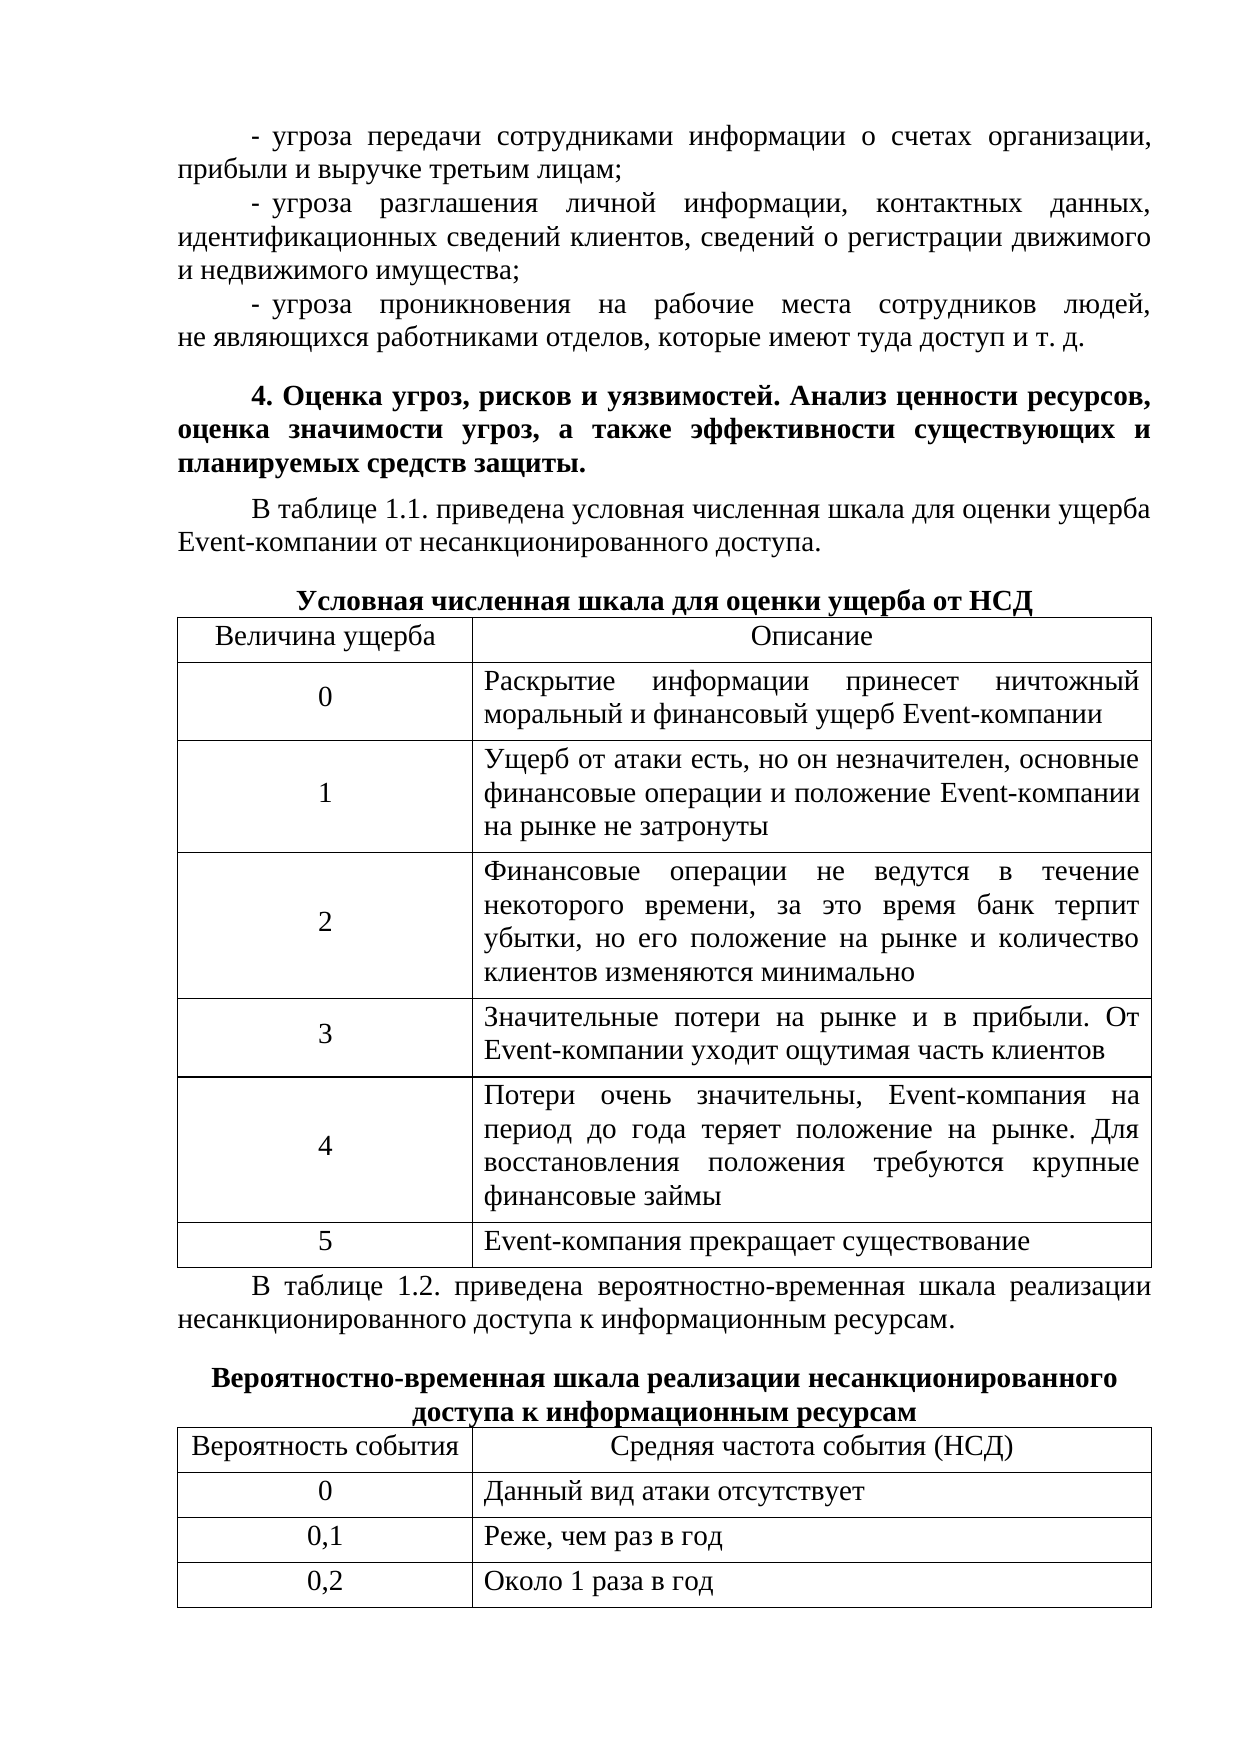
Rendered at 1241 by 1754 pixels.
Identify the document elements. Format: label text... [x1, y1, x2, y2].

text 4. Оценка угроз, рисков и уязвимостей. Анализ ценности ресурсов, оценка значимости угроз, а также эффективности существующих и планируемых средств защиты. [177, 378, 1152, 478]
table_cell Данный вид атаки отсутствует [473, 1473, 1151, 1517]
table_cell 1 [178, 741, 472, 852]
list угроза передачи сотрудниками информации о счетах организации, прибыли и выручке третьим лицам; [177, 118, 1152, 185]
table_header Описание [473, 618, 1151, 662]
list угроза разглашения личной информации, контактных данных, идентификационных сведений клиентов, сведений о регистрации движимого и недвижимого имущества; [177, 185, 1152, 286]
table_cell 0 [178, 663, 472, 740]
table_cell Финансовые операции не ведутся в течение некоторого времени, за это время банк терпит убытки, но его положение на рынке и количество клиентов изменяются минимально [473, 853, 1151, 998]
text Условная численная шкала для оценки ущерба от НСД [177, 583, 1152, 617]
table_cell Реже, чем раз в год [473, 1518, 1151, 1562]
table_cell 0,2 [178, 1563, 472, 1607]
table_cell Ущерб от атаки есть, но он незначителен, основные финансовые операции и положение Event-компании на рынке не затронуты [473, 741, 1151, 852]
text В таблице 1.2. приведена вероятностно-временная шкала реализации несанкционированного доступа к информационным ресурсам. [177, 1268, 1152, 1335]
table_cell 4 [178, 1078, 472, 1222]
text В таблице 1.1. приведена условная численная шкала для оценки ущерба Event-компании от несанкционированного доступа. [177, 491, 1152, 558]
table_cell Event-компания прекращает существование [473, 1223, 1151, 1267]
table_cell Раскрытие информации принесет ничтожный моральный и финансовый ущерб Event-компании [473, 663, 1151, 740]
table_header Средняя частота события (НСД) [473, 1428, 1151, 1472]
table_cell 3 [178, 999, 472, 1076]
table_cell 2 [178, 853, 472, 998]
table_cell 5 [178, 1223, 472, 1267]
text Вероятностно-временная шкала реализации несанкционированного доступа к информационным ресурсам [177, 1360, 1152, 1427]
table_header Величина ущерба [178, 618, 472, 662]
table_cell 0,1 [178, 1518, 472, 1562]
table_cell Значительные потери на рынке и в прибыли. От Event-компании уходит ощутимая часть клиентов [473, 999, 1151, 1076]
table_cell Около 1 раза в год [473, 1563, 1151, 1607]
table_header Вероятность события [178, 1428, 472, 1472]
table_cell Потери очень значительны, Event-компания на период до года теряет положение на рынке. Для восстановления положения требуются крупные финансовые займы [473, 1078, 1151, 1222]
list угроза проникновения на рабочие места сотрудников людей, не являющихся работниками отделов, которые имеют туда доступ и т. д. [177, 286, 1152, 353]
table_cell 0 [178, 1473, 472, 1517]
